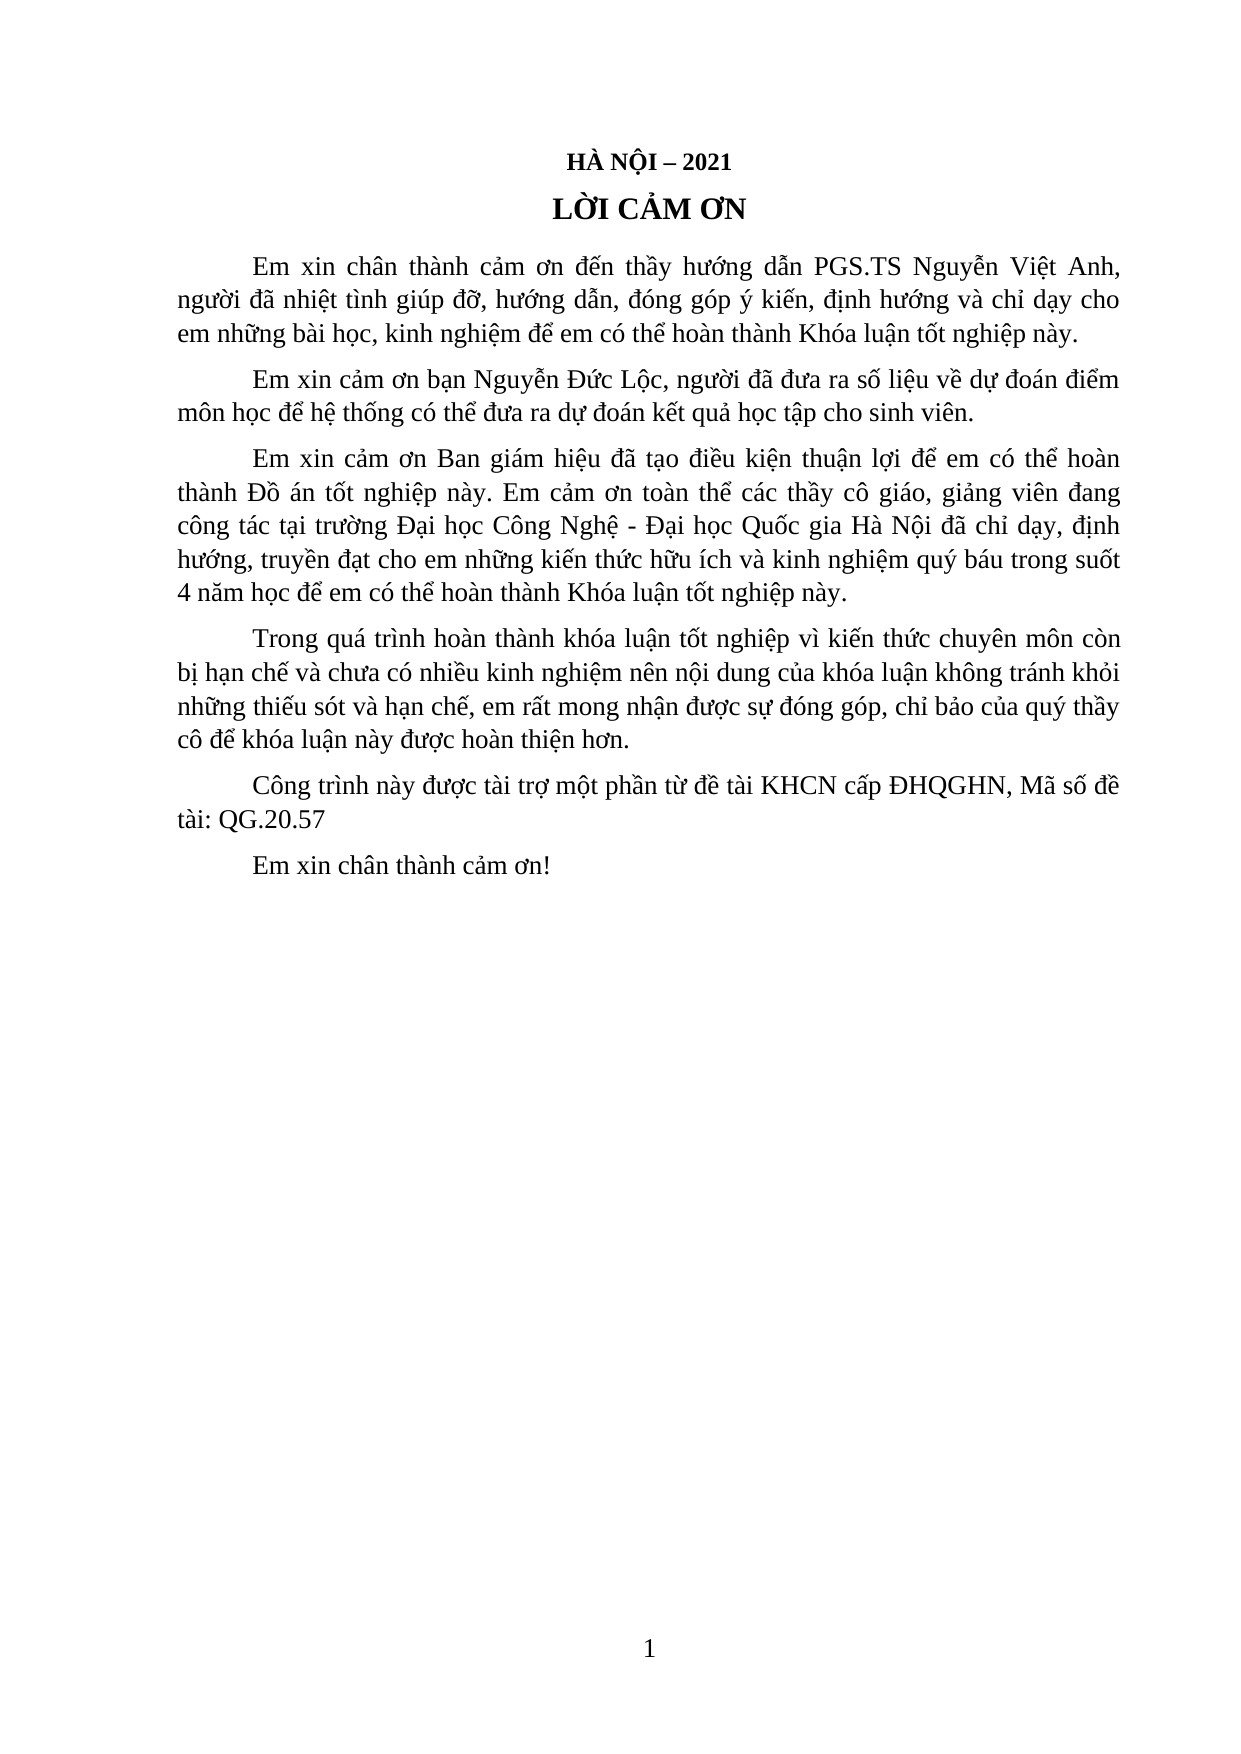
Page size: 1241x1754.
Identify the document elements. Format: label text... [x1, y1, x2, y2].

text Em xin cảm ơn Ban giám hiệu đã tạo điều kiện thuận lợi để em có thể hoàn thành Đồ án tốt nghiệp này. Em cảm ơn toàn thể các thầy cô giáo, giảng viên đang công tác tại trường Đại học Công Nghệ - Đại học Quốc gia Hà Nội đã chỉ dạy, định hướng, truyền đạt cho em những kiến thức hữu ích và kinh nghiệm quý báu trong suốt 4 năm học để em có thể hoàn thành Khóa luận tốt nghiệp này. [177, 442, 1122, 608]
text Trong quá trình hoàn thành khóa luận tốt nghiệp vì kiến thức chuyên môn còn bị hạn chế và chưa có nhiều kinh nghiệm nên nội dung của khóa luận không tránh khỏi những thiếu sót và hạn chế, em rất mong nhận được sự đóng góp, chỉ bảo của quý thầy cô để khóa luận này được hoàn thiện hơn. [177, 623, 1122, 754]
text Công trình này được tài trợ một phần từ đề tài KHCN cấp ĐHQGHN, Mã số đề tài: QG.20.57 [177, 769, 1122, 834]
text Em xin cảm ơn bạn Nguyễn Đức Lộc, người đã đưa ra số liệu về dự đoán điểm môn học để hệ thống có thể đưa ra dự đoán kết quả học tập cho sinh viên. [177, 363, 1122, 427]
text HÀ NỘI – 2021 [177, 147, 1122, 176]
text Em xin chân thành cảm ơn! [177, 849, 1122, 880]
text LỜI CẢM ƠN [177, 191, 1122, 226]
text Em xin chân thành cảm ơn đến thầy hướng dẫn PGS.TS Nguyễn Việt Anh, người đã nhiệt tình giúp đỡ, hướng dẫn, đóng góp ý kiến, định hướng và chỉ dạy cho em những bài học, kinh nghiệm để em có thể hoàn thành Khóa luận tốt nghiệp này. [177, 250, 1122, 348]
